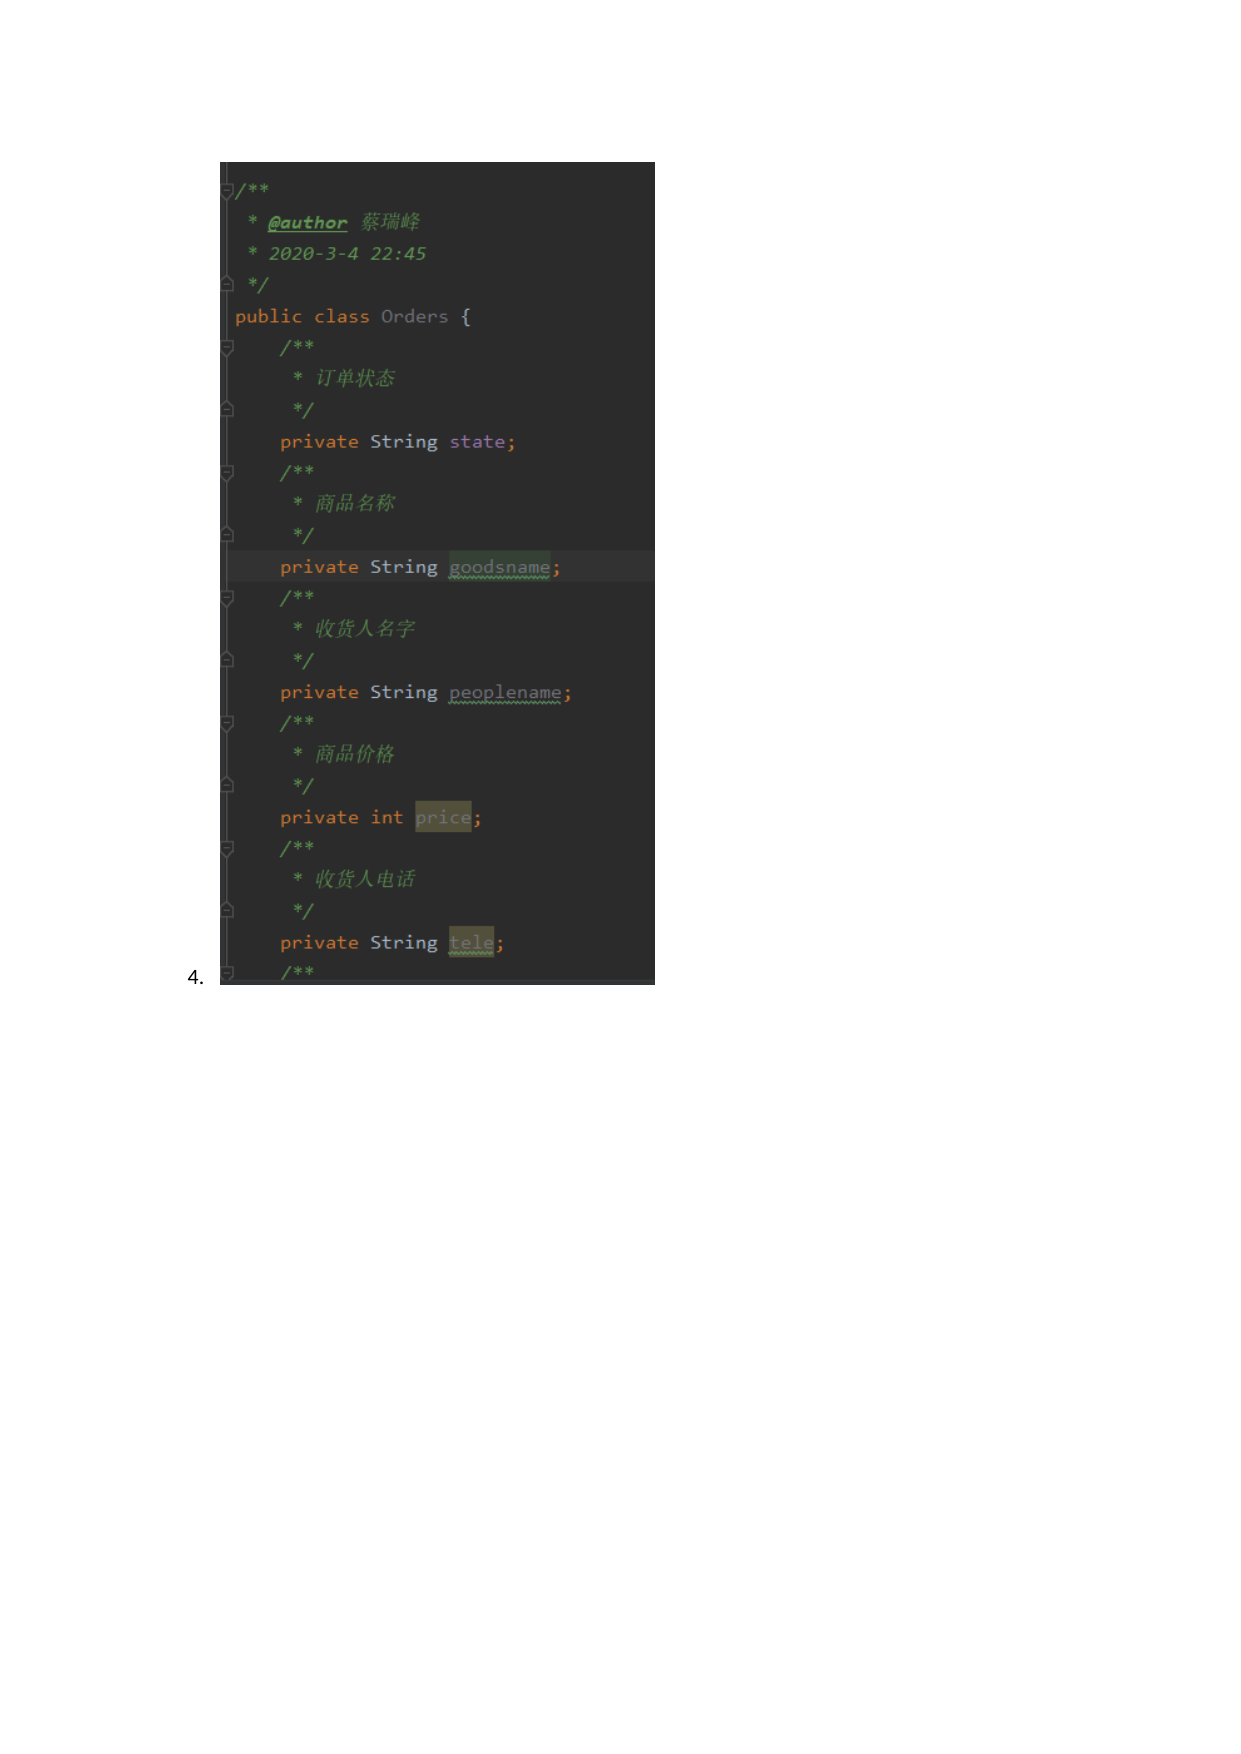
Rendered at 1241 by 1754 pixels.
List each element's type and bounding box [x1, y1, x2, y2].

picture [220, 162, 655, 985]
